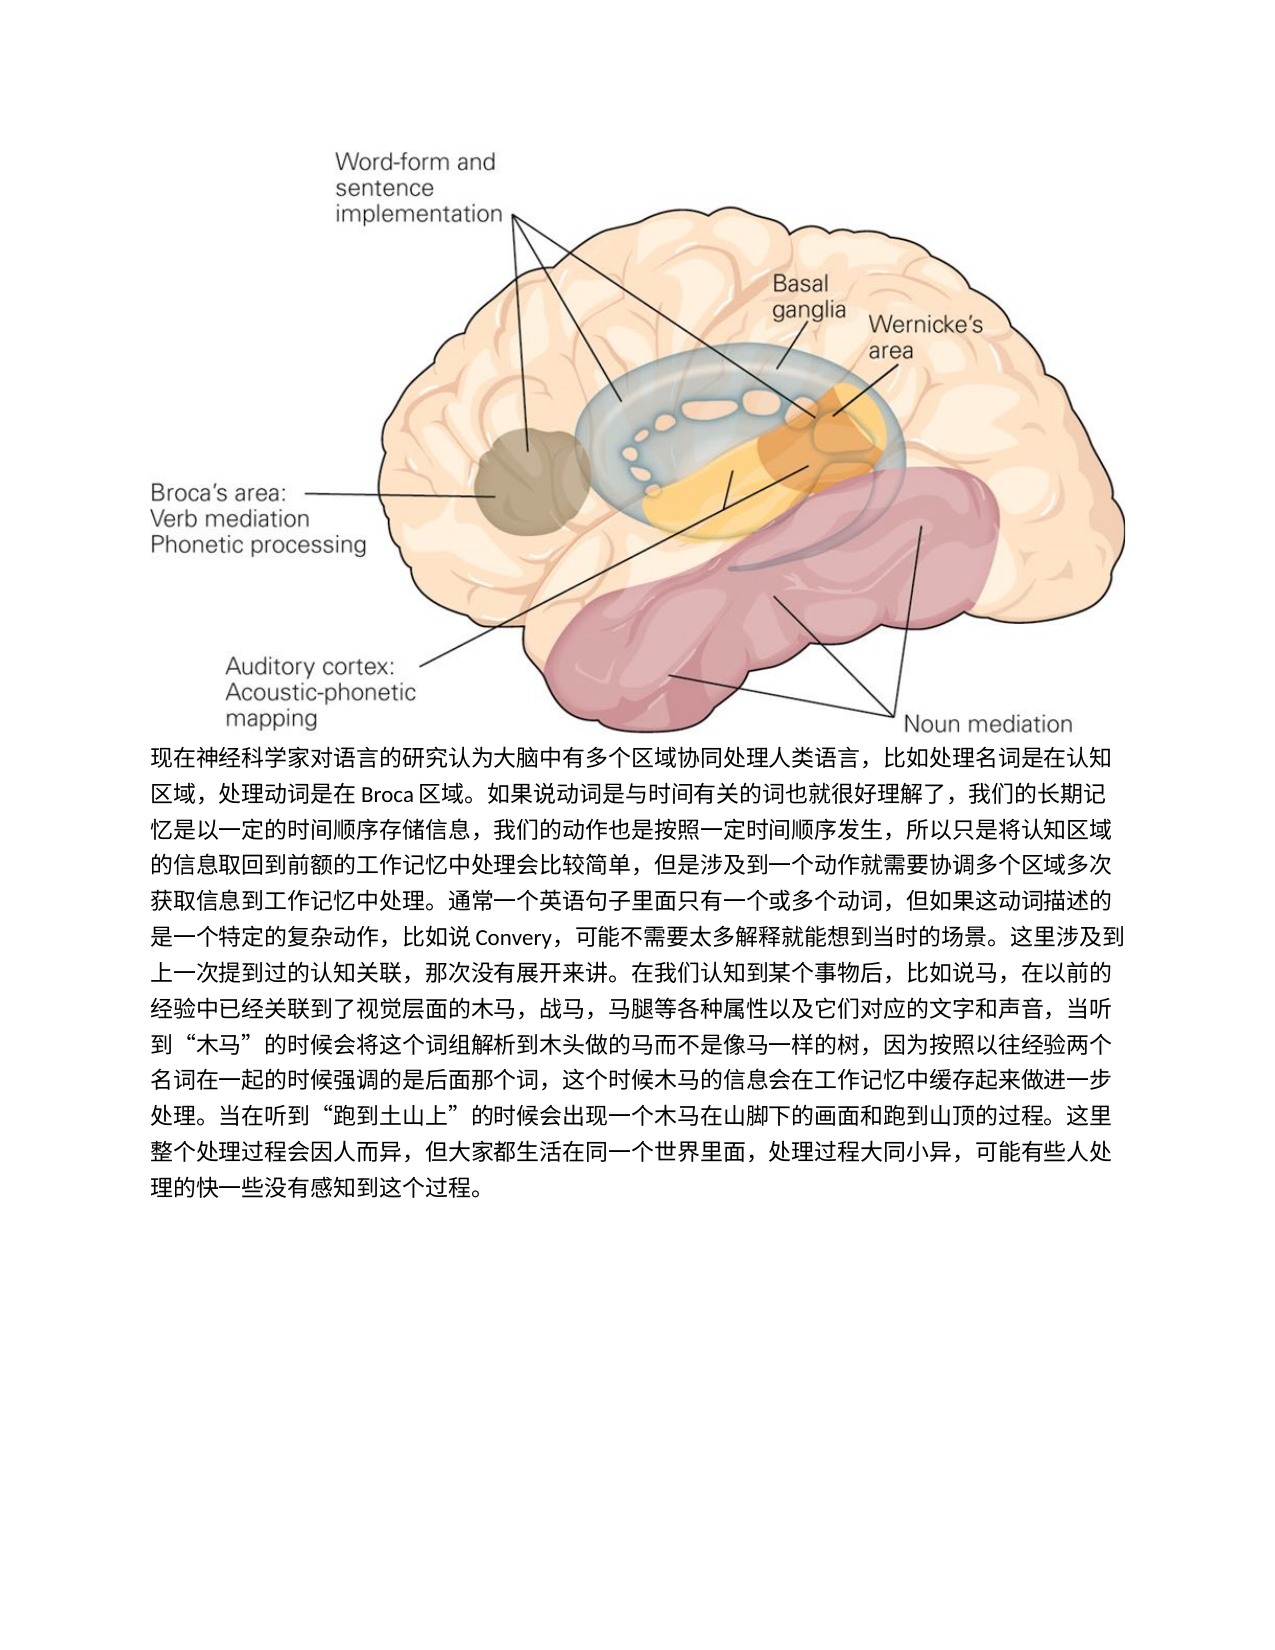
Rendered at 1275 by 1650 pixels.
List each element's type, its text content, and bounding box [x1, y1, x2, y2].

text 现在神经科学家对语言的研究认为大脑中有多个区域协同处理人类语言，比如处理名词是在认知区域，处理动词是在Broca区域。如果说动词是与时间有关的词也就很好理解了，我们的长期记忆是以一定的时间顺序存储信息，我们的动作也是按照一定时间顺序发生，所以只是将认知区域的信息取回到前额的工作记忆中处理会比较简单，但是涉及到一个动作就需要协调多个区域多次获取信息到工作记忆中处理。通常一个英语句子里面只有一个或多个动词，但如果这动词描述的是一个特定的复杂动作，比如说Convery，可能不需要太多解释就能想到当时的场景。这里涉及到上一次提到过的认知关联，那次没有展开来讲。在我们认知到某个事物后，比如说马，在以前的经验中已经关联到了视觉层面的木马，战马，马腿等各种属性以及它们对应的文字和声音，当听到“木马”的时候会将这个词组解析到木头做的马而不是像马一样的树，因为按照以往经验两个名词在一起的时候强调的是后面那个词，这个时候木马的信息会在工作记忆中缓存起来做进一步处理。当在听到“跑到土山上”的时候会出现一个木马在山脚下的画面和跑到山顶的过程。这里整个处理过程会因人而异，但大家都生活在同一个世界里面，处理过程大同小异，可能有些人处理的快一些没有感知到这个过程。 所以名词，形容词，副词，介词甚至是动名词都可以在认知区域，唯独动词比较特殊，需要更多协同处理。在英语世界动词需要一个发起者，如果动词脱离了句子也就变成了一个名词，但有时候没有找到一个合适的名词做主语怎么办？这里引入了形式主语，比如说翻译中文这句话“明天将会有很多重大新闻”，如果说翻译成 “Tomorrow will have many significant news”，Tomorrow这个词是不能有have的这个动作的，我们可以翻译成There will be many significant news tomorrow，这样就保证了语法的一致性。这里的语法结构可以看作There做主语，will be表示将要发生的事情，many作为数词和significant作为形容词修饰news，tomorrow修饰整个句子，这样这个类似主谓宾的句式就很好理解了。 我们再来看看结构主义语法家提出的另外一个例句 “The girl with a blue dress put the books on the table”，其实也没有结构主义语法家处理的那么复杂，我们可以把a作为冠词，blue作为形容词修饰dress。同时with 和dress形成的短语和定冠词The一起修饰girl，然后girl发出put这个动作，put是一个及物动词，后面需要带一个事物books。on这个介词可以修饰books和table的关系也可以修饰girl put books跟table的关系，根据以往经验应该是修饰books这个名词的, 整句话就解析出来了。 但如果缺少这些修饰词的话，我们就很难理解这些名词动词的意思，比如说 “Train boy house take”, 但如果加上修饰词明确了它们之间的关系，我们就很好理解了，这句话就变成了这样 “The boy takes a train to his house.” 这次就先探讨到这里，有机会的话再探讨一下如何消除不同地区的口音，人类的工作记忆是怎么工作的以及汉语存在哪些不足。也谢谢您提出宝贵意见 [150, 738, 1125, 1233]
picture [150, 150, 1125, 738]
